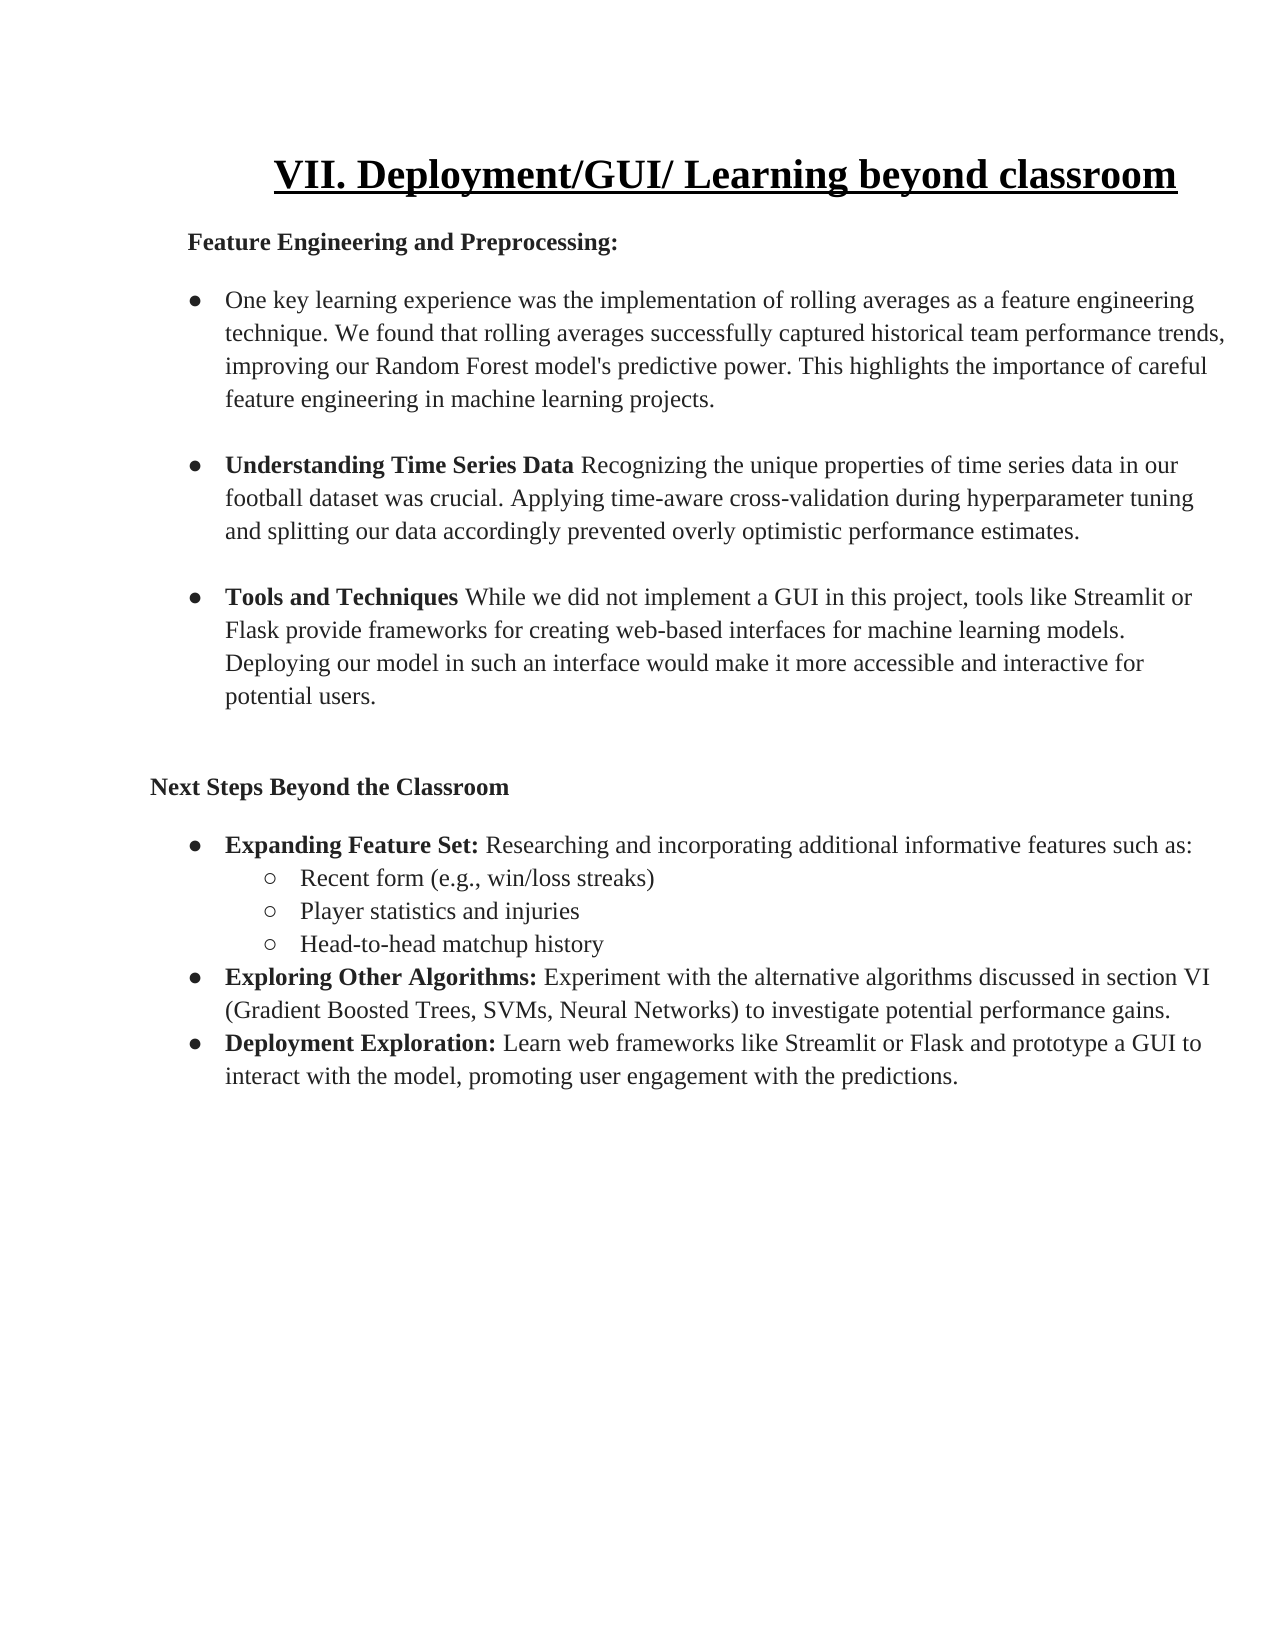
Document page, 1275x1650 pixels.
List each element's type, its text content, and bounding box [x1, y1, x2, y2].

text VII. Deployment/GUI/ Learning beyond classroom [150, 150, 1226, 198]
list Understanding Time Series Data Recognizing the unique properties of time series data in our football dataset was crucial. Applying time-aware cross-validation during hyperparameter tuning and splitting our data accordingly prevented overly optimistic performance estimates. [187, 450, 1226, 578]
text Next Steps Beyond the Classroom [150, 772, 1226, 801]
list Exploring Other Algorithms: Experiment with the alternative algorithms discussed in section VI (Gradient Boosted Trees, SVMs, Neural Networks) to investigate potential performance gains. [187, 962, 1226, 1024]
list Head-to-head matchup history [262, 929, 1226, 958]
list Deployment Exploration: Learn web frameworks like Streamlit or Flask and prototype a GUI to interact with the model, promoting user engagement with the predictions. [187, 1028, 1226, 1090]
list One key learning experience was the implementation of rolling averages as a feature engineering technique. We found that rolling averages successfully captured historical team performance trends, improving our Random Forest model's predictive power. This highlights the importance of careful feature engineering in machine learning projects. [187, 285, 1226, 446]
list Tools and Techniques While we did not implement a GUI in this project, tools like Streamlit or Flask provide frameworks for creating web-based interfaces for machine learning models. Deploying our model in such an interface would make it more accessible and interactive for potential users. [187, 582, 1226, 743]
list Recent form (e.g., win/loss streaks) [262, 863, 1226, 892]
list Expanding Feature Set: Researching and incorporating additional informative features such as: [187, 830, 1226, 859]
text Feature Engineering and Preprocessing: [187, 227, 1226, 255]
list Player statistics and injuries [262, 896, 1226, 925]
